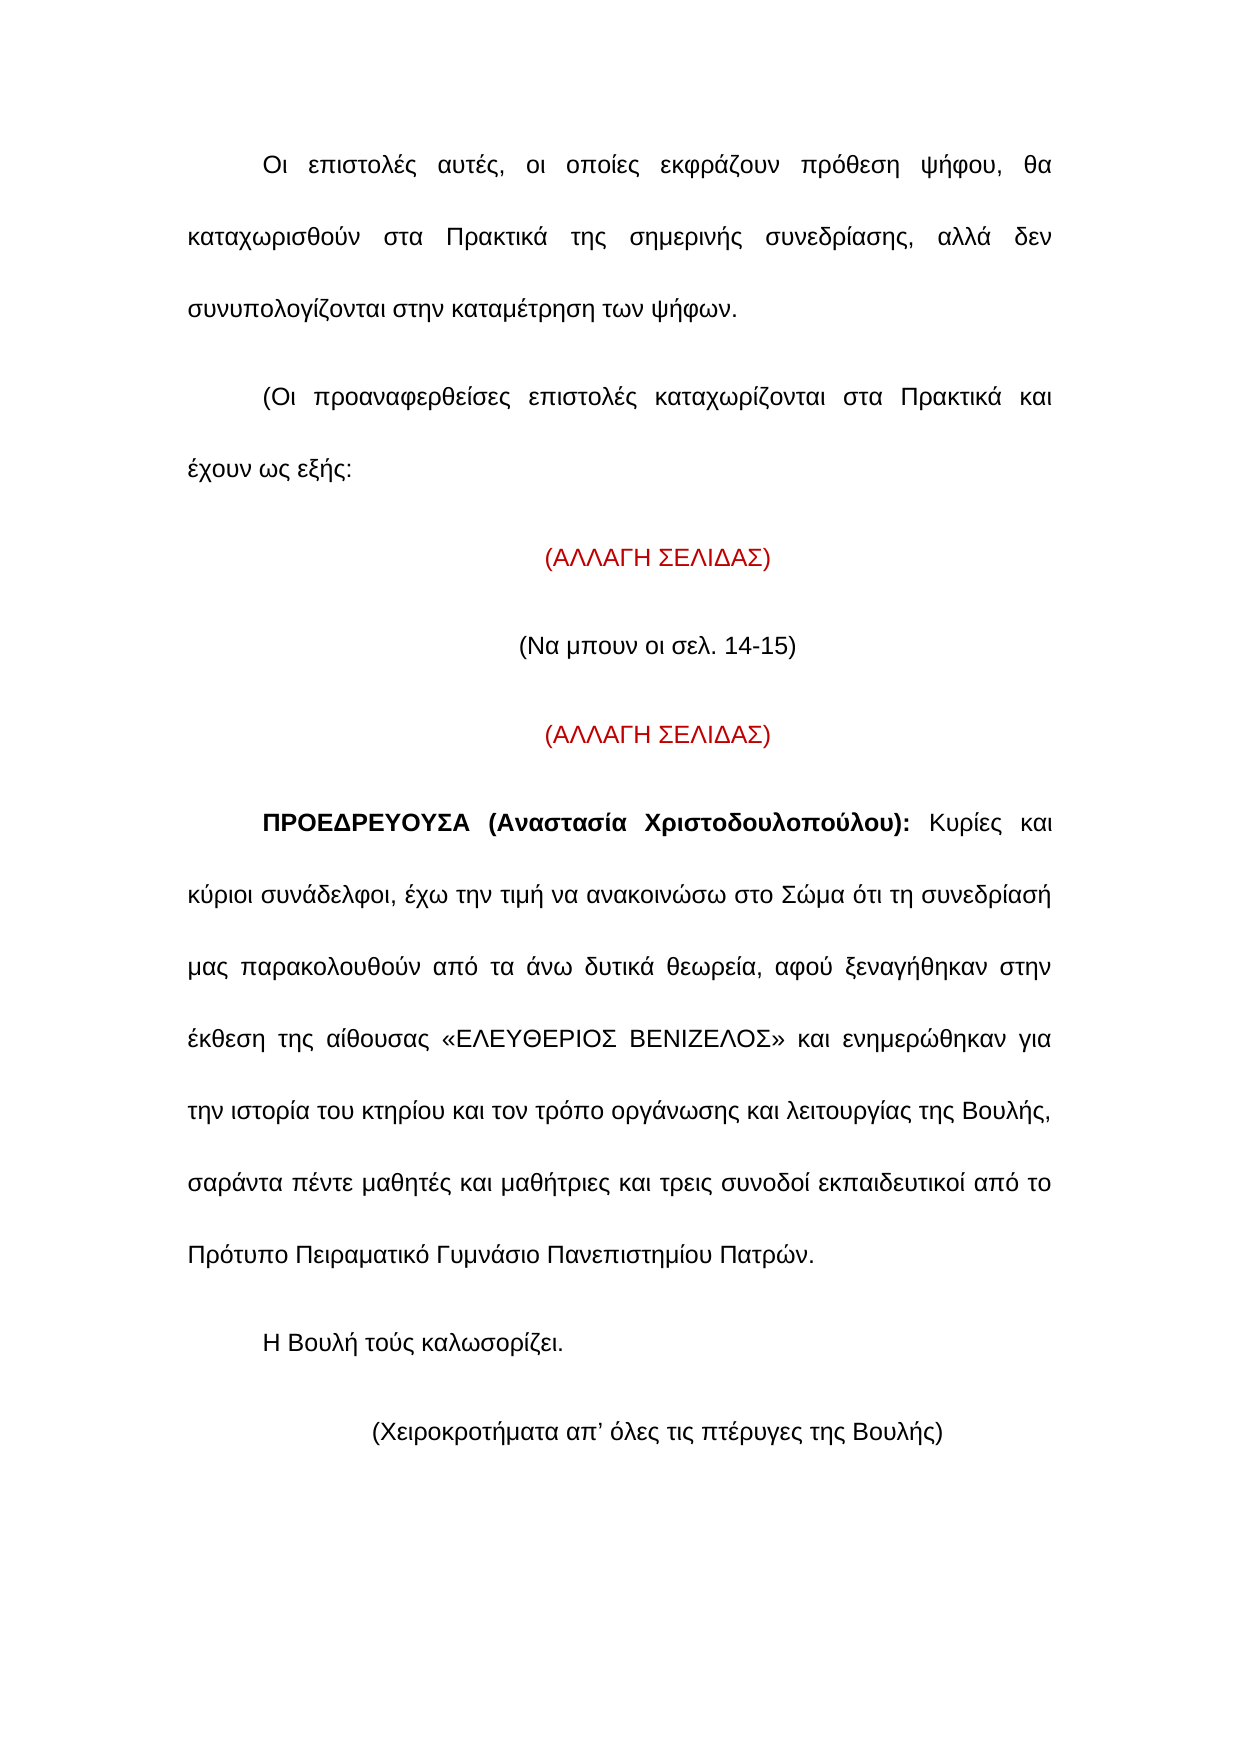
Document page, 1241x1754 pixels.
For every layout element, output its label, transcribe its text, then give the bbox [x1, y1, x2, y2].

text (ΑΛΛΑΓΗ ΣΕΛΙΔΑΣ) [187, 543, 1053, 571]
text (ΑΛΛΑΓΗ ΣΕΛΙΔΑΣ) [187, 720, 1053, 748]
text ΠΡΟΕΔΡΕΥΟΥΣΑ (Αναστασία Χριστοδουλοπούλου): Κυρίες και κύριοι συνάδελφοι, έχω την τιμή να ανακοινώσω στο Σώμα ότι τη συνεδρίασή μας παρακολουθούν από τα άνω δυτικά θεωρεία, αφού ξεναγήθηκαν στην έκθεση της αίθουσας «ΕΛΕΥΘΕΡΙΟΣ ΒΕΝΙΖΕΛΟΣ» και ενημερώθηκαν για την ιστορία του κτηρίου και τον τρόπο οργάνωσης και λειτουργίας της Βουλής, σαράντα πέντε μαθητές και μαθήτριες και τρεις συνοδοί εκπαιδευτικοί από το Πρότυπο Πειραματικό Γυμνάσιο Πανεπιστημίου Πατρών. [187, 808, 1053, 1268]
text (Χειροκροτήματα απ’ όλες τις πτέρυγες της Βουλής) [187, 1417, 1053, 1445]
text Η Βουλή τούς καλωσορίζει. [187, 1328, 1053, 1357]
text (Να μπουν οι σελ. 14-15) [187, 631, 1053, 660]
text (Οι προαναφερθείσες επιστολές καταχωρίζονται στα Πρακτικά και έχουν ως εξής: [187, 382, 1053, 483]
text Οι επιστολές αυτές, οι οποίες εκφράζουν πρόθεση ψήφου, θα καταχωρισθούν στα Πρακτικά της σημερινής συνεδρίασης, αλλά δεν συνυπολογίζονται στην καταμέτρηση των ψήφων. [187, 150, 1053, 322]
